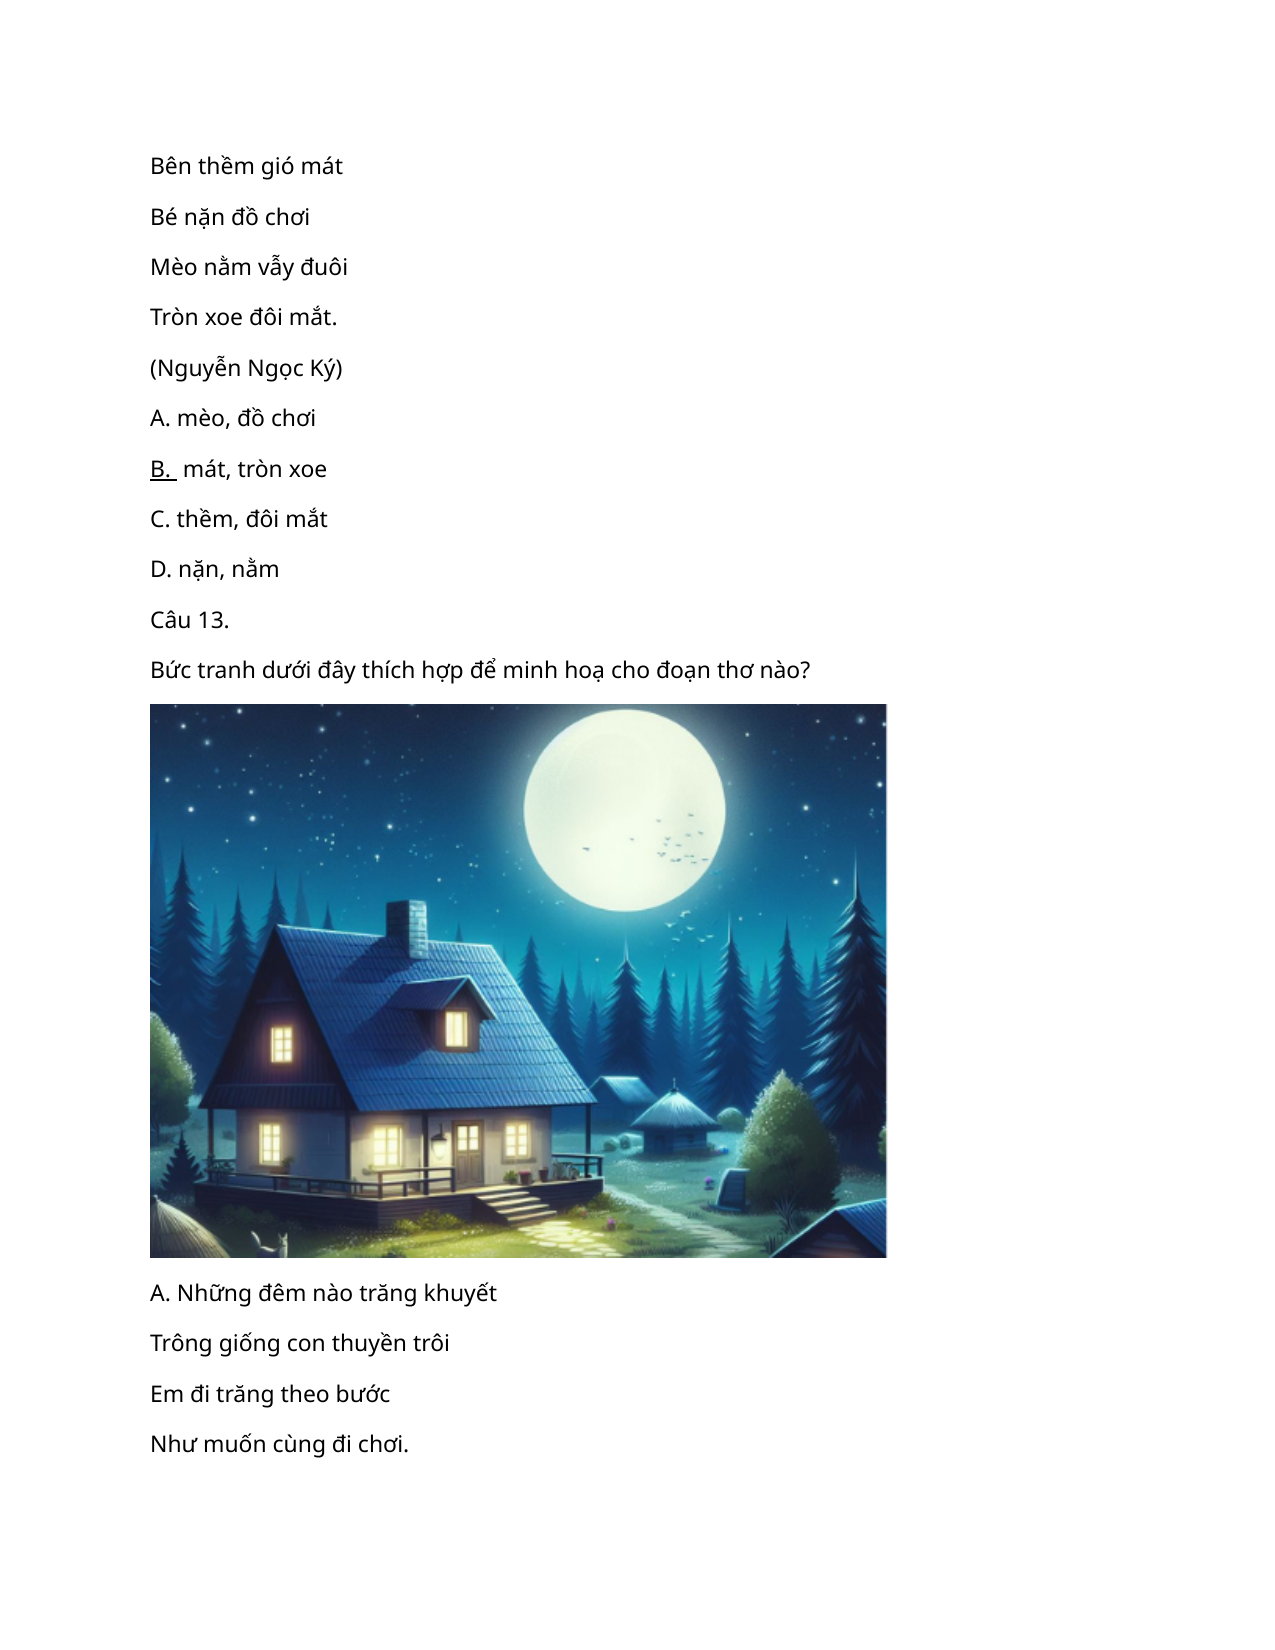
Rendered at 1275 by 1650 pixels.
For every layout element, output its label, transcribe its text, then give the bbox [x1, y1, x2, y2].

text C. thềm, đôi mắt [150, 503, 1125, 534]
text Trông giống con thuyền trôi [150, 1327, 1125, 1358]
text Em đi trăng theo bước [150, 1378, 1125, 1409]
picture [150, 704, 888, 1258]
text (Nguyễn Ngọc Ký) [150, 352, 1125, 383]
text Tròn xoe đôi mắt. [150, 301, 1125, 332]
text D. nặn, nằm [150, 553, 1125, 584]
text A. mèo, đồ chơi [150, 402, 1125, 433]
text A. Những đêm nào trăng khuyết [150, 1277, 1125, 1308]
text Mèo nằm vẫy đuôi [150, 251, 1125, 282]
text Bé nặn đồ chơi [150, 200, 1125, 232]
text B. mát, tròn xoe [150, 452, 1125, 484]
text Như muốn cùng đi chơi. [150, 1428, 1125, 1459]
text Bức tranh dưới đây thích hợp để minh hoạ cho đoạn thơ nào? [150, 654, 1125, 685]
text Bên thềm gió mát [150, 150, 1125, 181]
text Câu 13. [150, 604, 1125, 635]
